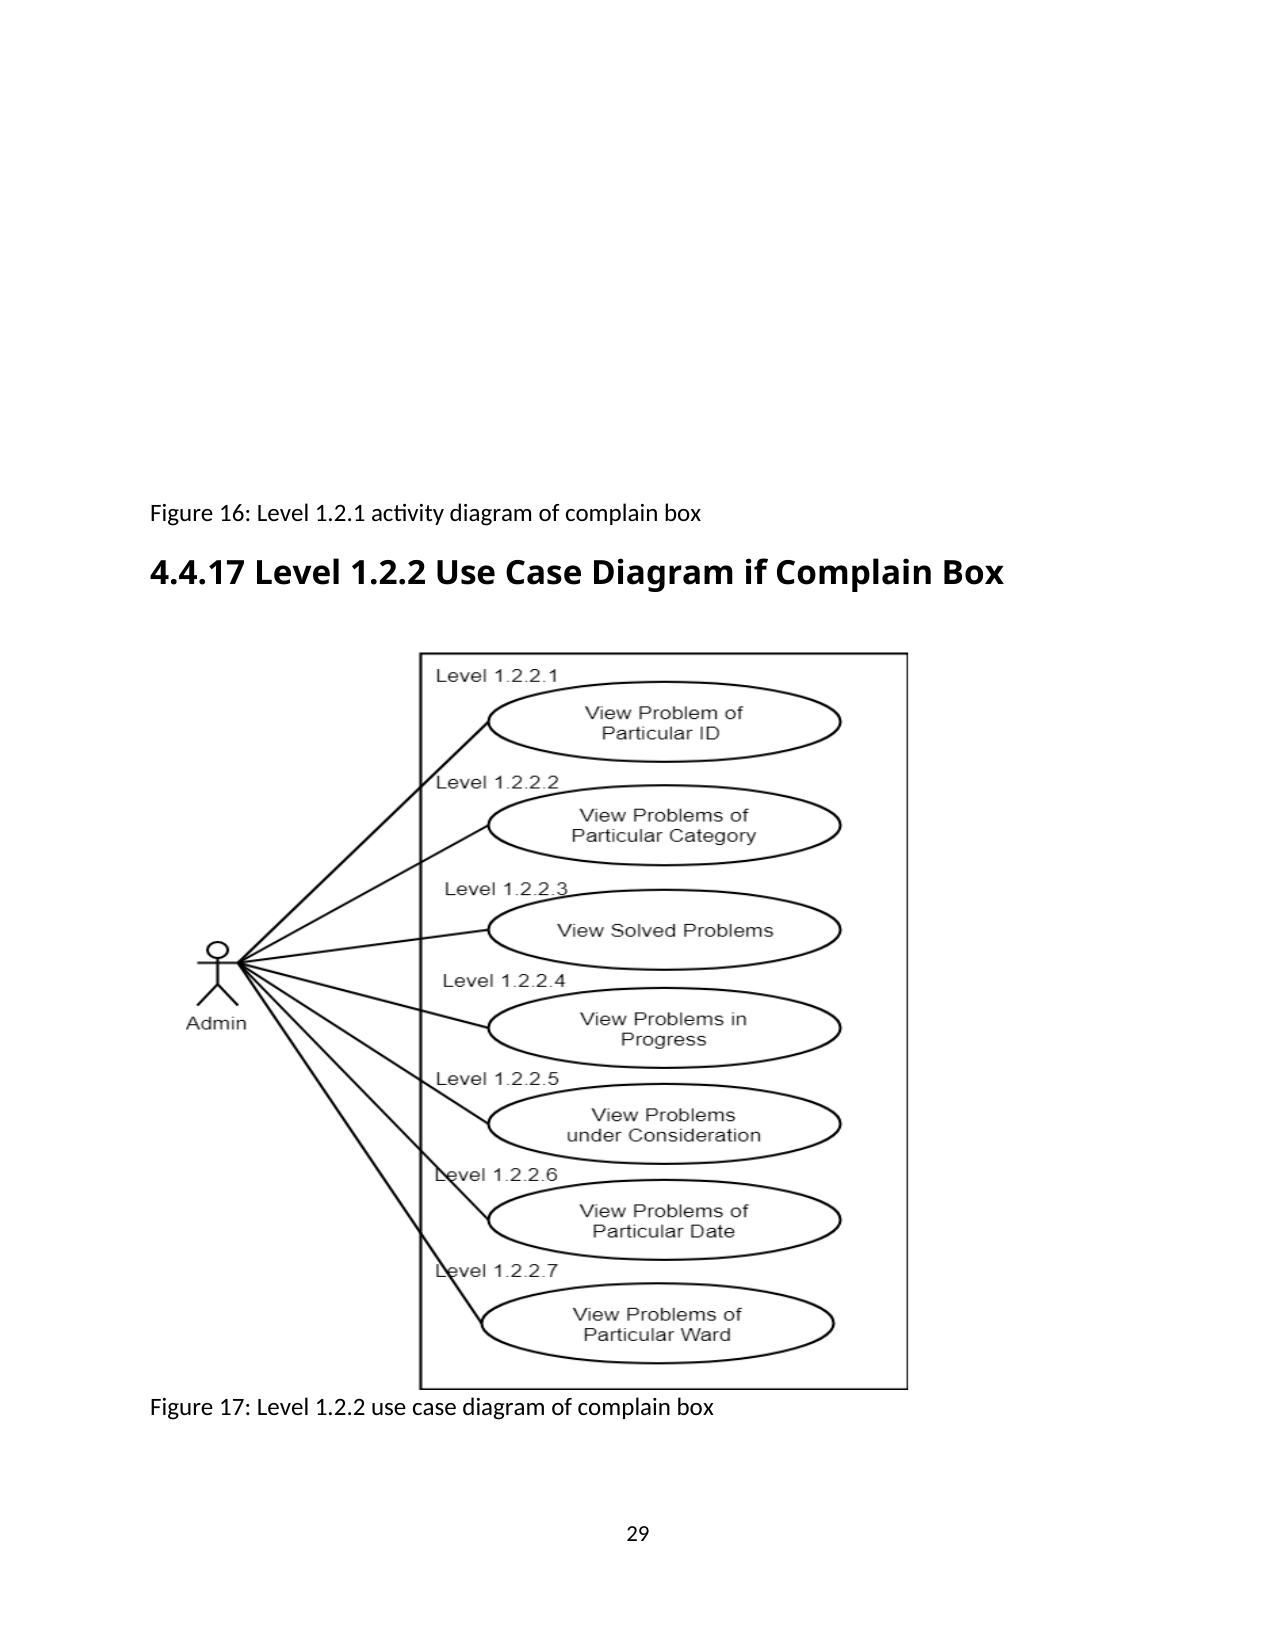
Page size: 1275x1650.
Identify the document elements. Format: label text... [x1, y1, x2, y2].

text 4.4.17 Level 1.2.2 Use Case Diagram if Complain Box [150, 548, 1125, 594]
picture [186, 652, 909, 1390]
